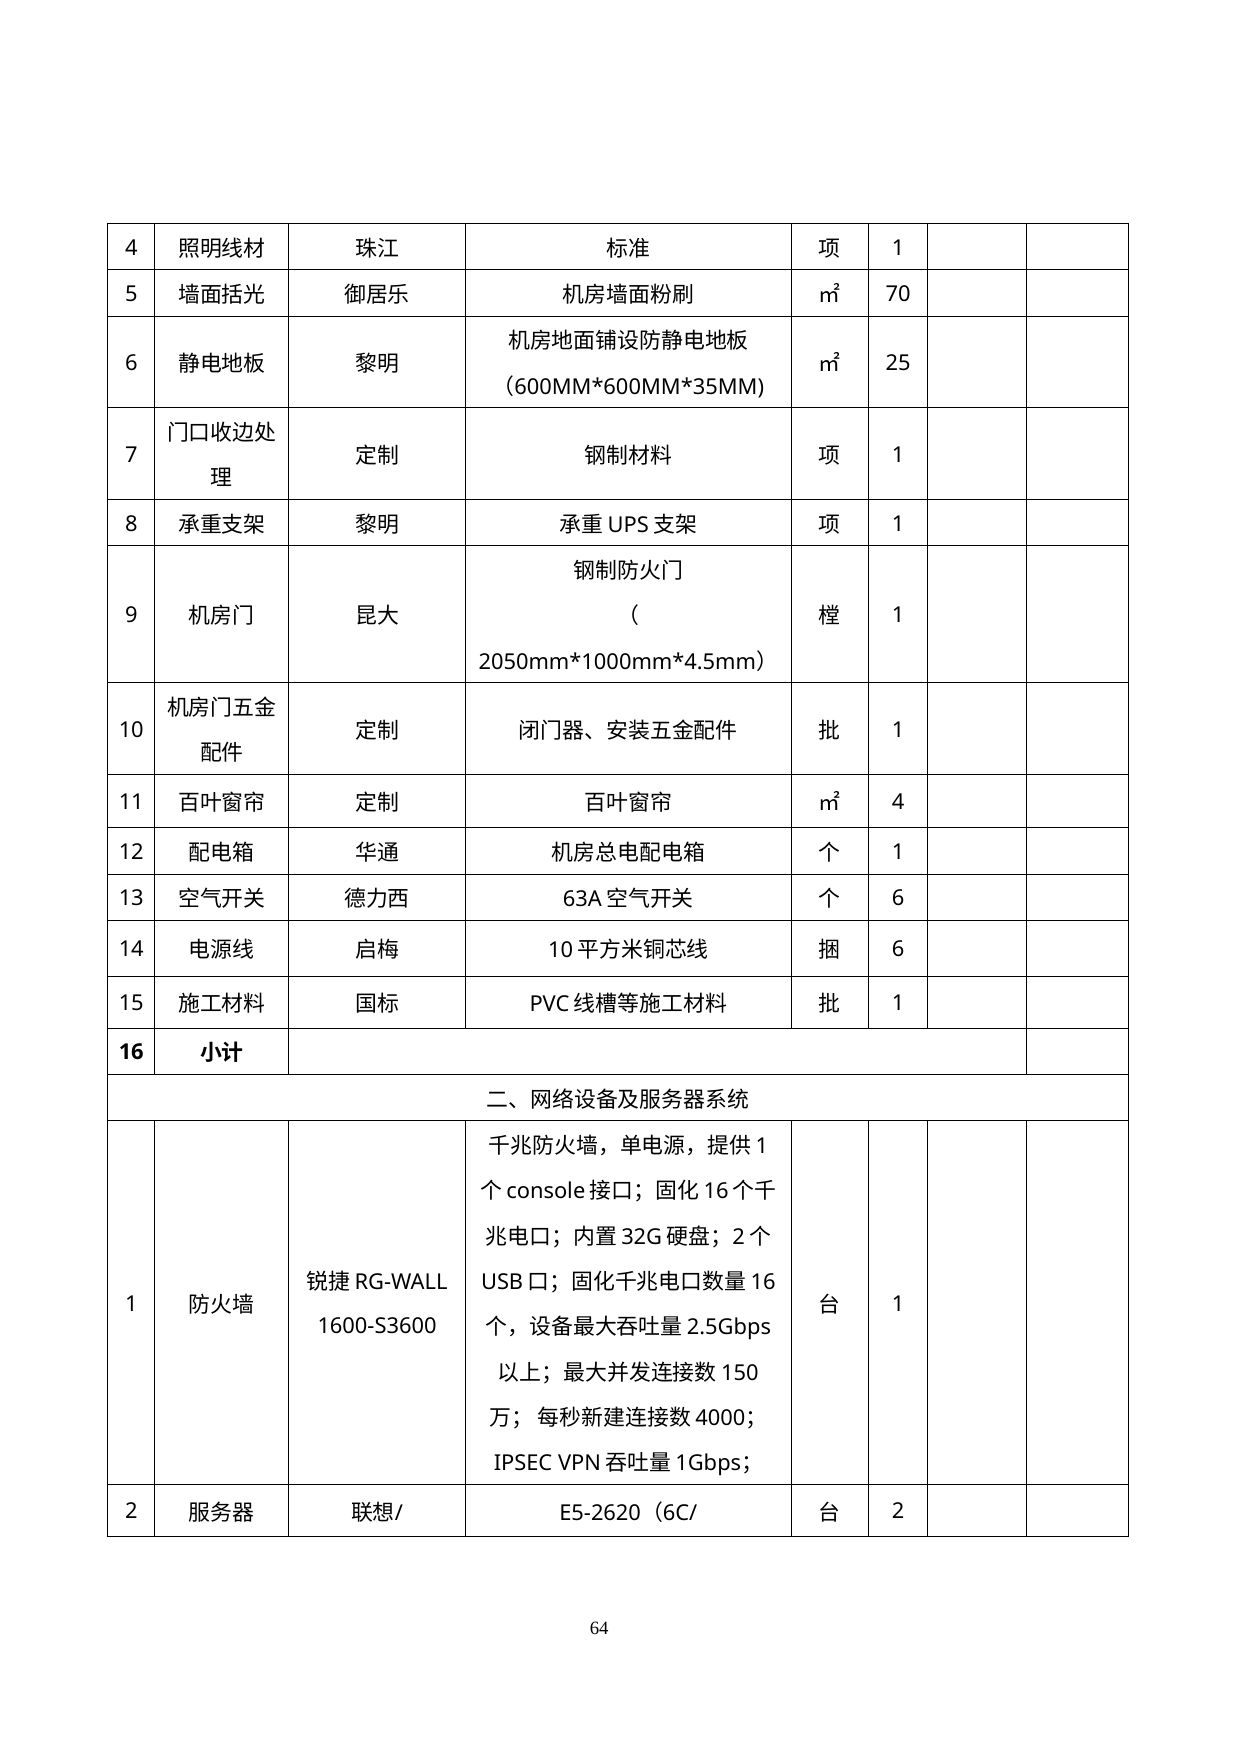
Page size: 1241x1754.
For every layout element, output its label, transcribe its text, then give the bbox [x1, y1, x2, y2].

table_cell [928, 875, 1026, 920]
table_cell 黎明 [289, 500, 465, 545]
table_cell [928, 317, 1026, 407]
table_cell [1027, 224, 1128, 269]
table_cell 百叶窗帘 [155, 775, 288, 827]
table_cell 1 [869, 500, 927, 545]
table_cell 2 [108, 1485, 154, 1536]
table_cell 4 [108, 224, 154, 269]
table_cell 百叶窗帘 [466, 775, 791, 827]
table_cell [1027, 875, 1128, 920]
table_cell 锐捷RG-WALL 1600-S3600 [289, 1121, 465, 1484]
table_cell 批 [792, 683, 868, 774]
table_cell 定制 [289, 775, 465, 827]
table_cell 承重支架 [155, 500, 288, 545]
table_cell [928, 977, 1026, 1028]
table_cell 15 [108, 977, 154, 1028]
table_cell 施工材料 [155, 977, 288, 1028]
table_cell 御居乐 [289, 270, 465, 316]
table_cell [928, 683, 1026, 774]
table_cell [1027, 775, 1128, 827]
table_cell 6 [869, 875, 927, 920]
table_cell 项 [792, 500, 868, 545]
table_cell 珠江 [289, 224, 465, 269]
table_cell [928, 828, 1026, 873]
table_cell 项 [792, 408, 868, 499]
table_cell [1027, 1485, 1128, 1536]
table_cell 台 [792, 1485, 868, 1536]
table_cell 标准 [466, 224, 791, 269]
table_cell [928, 546, 1026, 682]
table_cell 70 [869, 270, 927, 316]
table_cell 13 [108, 875, 154, 920]
table_cell 启梅 [289, 921, 465, 976]
table_cell [1027, 270, 1128, 316]
table_cell 1 [869, 683, 927, 774]
table_cell 机房总电配电箱 [466, 828, 791, 873]
table_cell 二、网络设备及服务器系统 [108, 1075, 1128, 1120]
table_cell ㎡ [792, 775, 868, 827]
table_cell 机房门五金 配件 [155, 683, 288, 774]
table_cell 10 [108, 683, 154, 774]
table_cell 1 [869, 828, 927, 873]
table_cell 机房墙面粉刷 [466, 270, 791, 316]
table_cell 4 [869, 775, 927, 827]
table_cell 6 [869, 921, 927, 976]
table_cell 国标 [289, 977, 465, 1028]
table_cell 1 [869, 1121, 927, 1484]
table_cell 捆 [792, 921, 868, 976]
table_cell 7 [108, 408, 154, 499]
table_cell 千兆防火墙，单电源，提供1个console接口；固化16个千兆电口；内置32G硬盘；2个USB口；固化千兆电口数量16个，设备最大吞吐量2.5Gbps以上；最大并发连接数150万； 每秒新建连接数4000；IPSEC VPN吞吐量1Gbps； [466, 1121, 791, 1484]
table_cell 钢制防火门（2050mm*1000mm*4.5mm） [466, 546, 791, 682]
table_cell [928, 775, 1026, 827]
table_cell 墙面括光 [155, 270, 288, 316]
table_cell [466, 1485, 791, 1536]
table_cell 1 [869, 224, 927, 269]
table_cell 照明线材 [155, 224, 288, 269]
table_cell 门口收边处理 [155, 408, 288, 499]
table_cell 定制 [289, 683, 465, 774]
table_cell 昆大 [289, 546, 465, 682]
table_cell [1027, 317, 1128, 407]
table_cell 1 [869, 408, 927, 499]
table_cell [1027, 1121, 1128, 1484]
table_cell [1027, 683, 1128, 774]
table_cell 承重UPS支架 [466, 500, 791, 545]
table_cell 定制 [289, 408, 465, 499]
table_cell 空气开关 [155, 875, 288, 920]
table_cell 11 [108, 775, 154, 827]
table_cell [1027, 1029, 1128, 1074]
table_cell 16 [108, 1029, 154, 1074]
table_cell [928, 1121, 1026, 1484]
table_cell 14 [108, 921, 154, 976]
table_cell [928, 270, 1026, 316]
table_cell ㎡ [792, 270, 868, 316]
table_cell 12 [108, 828, 154, 873]
table_cell 1 [108, 1121, 154, 1484]
table_cell 25 [869, 317, 927, 407]
table_cell 个 [792, 875, 868, 920]
table_cell 台 [792, 1121, 868, 1484]
table_cell [1027, 408, 1128, 499]
table_cell 防火墙 [155, 1121, 288, 1484]
table_cell 小计 [155, 1029, 288, 1074]
table_cell ㎡ [792, 317, 868, 407]
table_cell 2 [869, 1485, 927, 1536]
table_cell [1027, 977, 1128, 1028]
table_cell 静电地板 [155, 317, 288, 407]
table_cell 6 [108, 317, 154, 407]
table_cell [1027, 500, 1128, 545]
table_cell 钢制材料 [466, 408, 791, 499]
table_cell 1 [869, 977, 927, 1028]
table_cell [928, 1485, 1026, 1536]
table_cell [1027, 828, 1128, 873]
table_cell 樘 [792, 546, 868, 682]
table_cell [289, 1029, 1026, 1074]
table_cell 项 [792, 224, 868, 269]
table_cell 黎明 [289, 317, 465, 407]
table_cell [928, 408, 1026, 499]
table_cell 批 [792, 977, 868, 1028]
table_cell PVC线槽等施工材料 [466, 977, 791, 1028]
table_cell 德力西 [289, 875, 465, 920]
table_cell 配电箱 [155, 828, 288, 873]
table_cell 闭门器、安装五金配件 [466, 683, 791, 774]
table_cell 个 [792, 828, 868, 873]
table_cell 机房地面铺设防静电地板（600MM*600MM*35MM) [466, 317, 791, 407]
table_cell [928, 921, 1026, 976]
table_cell 1 [869, 546, 927, 682]
table_cell [1027, 921, 1128, 976]
table_cell [1027, 546, 1128, 682]
table_cell 9 [108, 546, 154, 682]
table_cell 服务器 [155, 1485, 288, 1536]
table_cell 10平方米铜芯线 [466, 921, 791, 976]
table_cell 8 [108, 500, 154, 545]
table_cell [289, 1485, 465, 1536]
table_cell 机房门 [155, 546, 288, 682]
table_cell 电源线 [155, 921, 288, 976]
table_cell 5 [108, 270, 154, 316]
table_cell 华通 [289, 828, 465, 873]
table_cell [928, 224, 1026, 269]
table_cell 63A空气开关 [466, 875, 791, 920]
table_cell [928, 500, 1026, 545]
